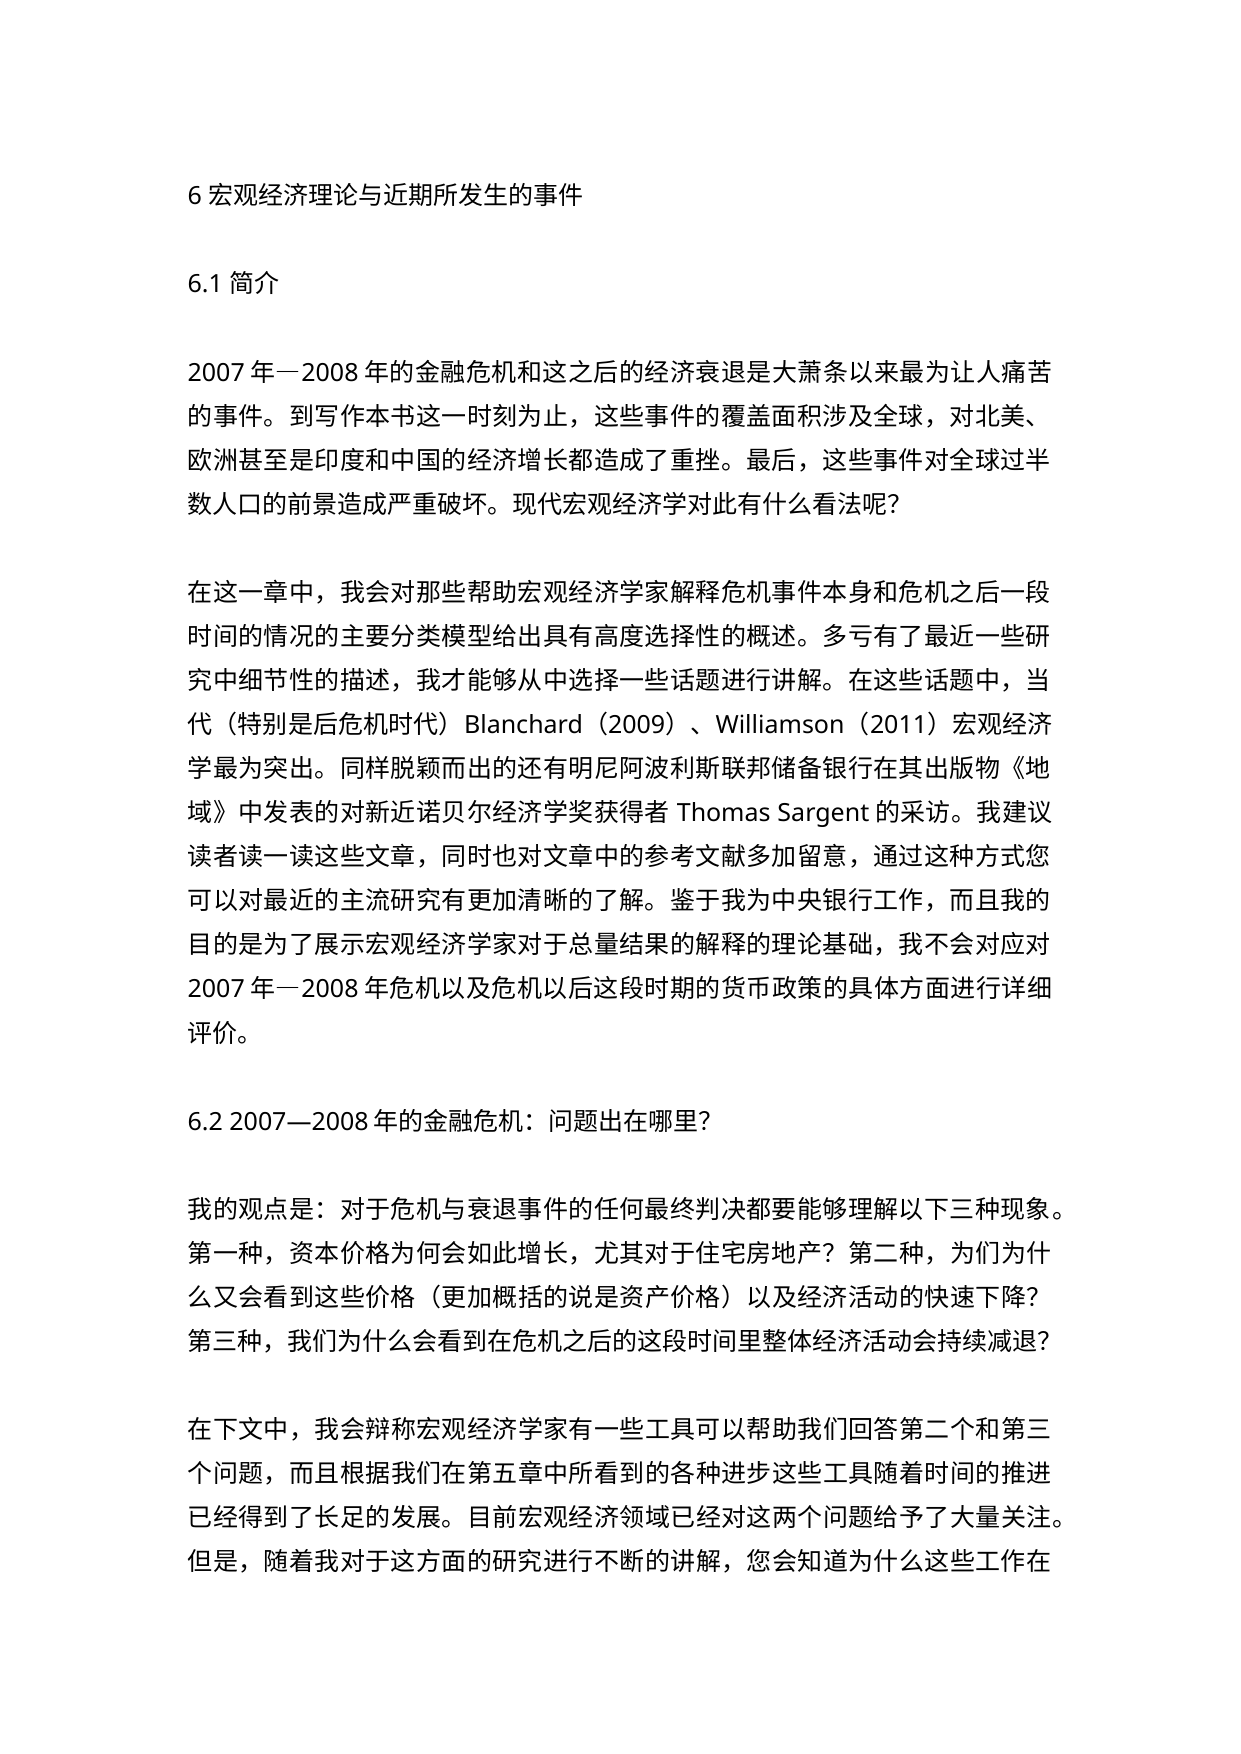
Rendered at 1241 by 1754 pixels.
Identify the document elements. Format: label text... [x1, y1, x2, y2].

text 6 宏观经济理论与近期所发生的事件 [187, 172, 1053, 216]
text 6.1 简介 [187, 260, 1053, 304]
text 2007年—2008年的金融危机和这之后的经济衰退是大萧条以来最为让人痛苦的事件。到写作本书这一时刻为止，这些事件的覆盖面积涉及全球，对北美、欧洲甚至是印度和中国的经济增长都造成了重挫。最后，这些事件对全球过半数人口的前景造成严重破坏。现代宏观经济学对此有什么看法呢？ [187, 348, 1053, 524]
text 我的观点是：对于危机与衰退事件的任何最终判决都要能够理解以下三种现象。第一种，资本价格为何会如此增长，尤其对于住宅房地产？第二种，为们为什么又会看到这些价格（更加概括的说是资产价格）以及经济活动的快速下降？第三种，我们为什么会看到在危机之后的这段时间里整体经济活动会持续减退？ [187, 1185, 1053, 1362]
text 在这一章中，我会对那些帮助宏观经济学家解释危机事件本身和危机之后一段时间的情况的主要分类模型给出具有高度选择性的概述。多亏有了最近一些研究中细节性的描述，我才能够从中选择一些话题进行讲解。在这些话题中，当代（特别是后危机时代）Blanchard（2009）、Williamson（2011）宏观经济学最为突出。同样脱颖而出的还有明尼阿波利斯联邦储备银行在其出版物《地域》中发表的对新近诺贝尔经济学奖获得者Thomas Sargent的采访。我建议读者读一读这些文章，同时也对文章中的参考文献多加留意，通过这种方式您可以对最近的主流研究有更加清晰的了解。鉴于我为中央银行工作，而且我的目的是为了展示宏观经济学家对于总量结果的解释的理论基础，我不会对应对2007年—2008年危机以及危机以后这段时期的货币政策的具体方面进行详细评价。 [187, 568, 1053, 1053]
text 6.2 2007—2008年的金融危机：问题出在哪里？ [187, 1097, 1053, 1141]
